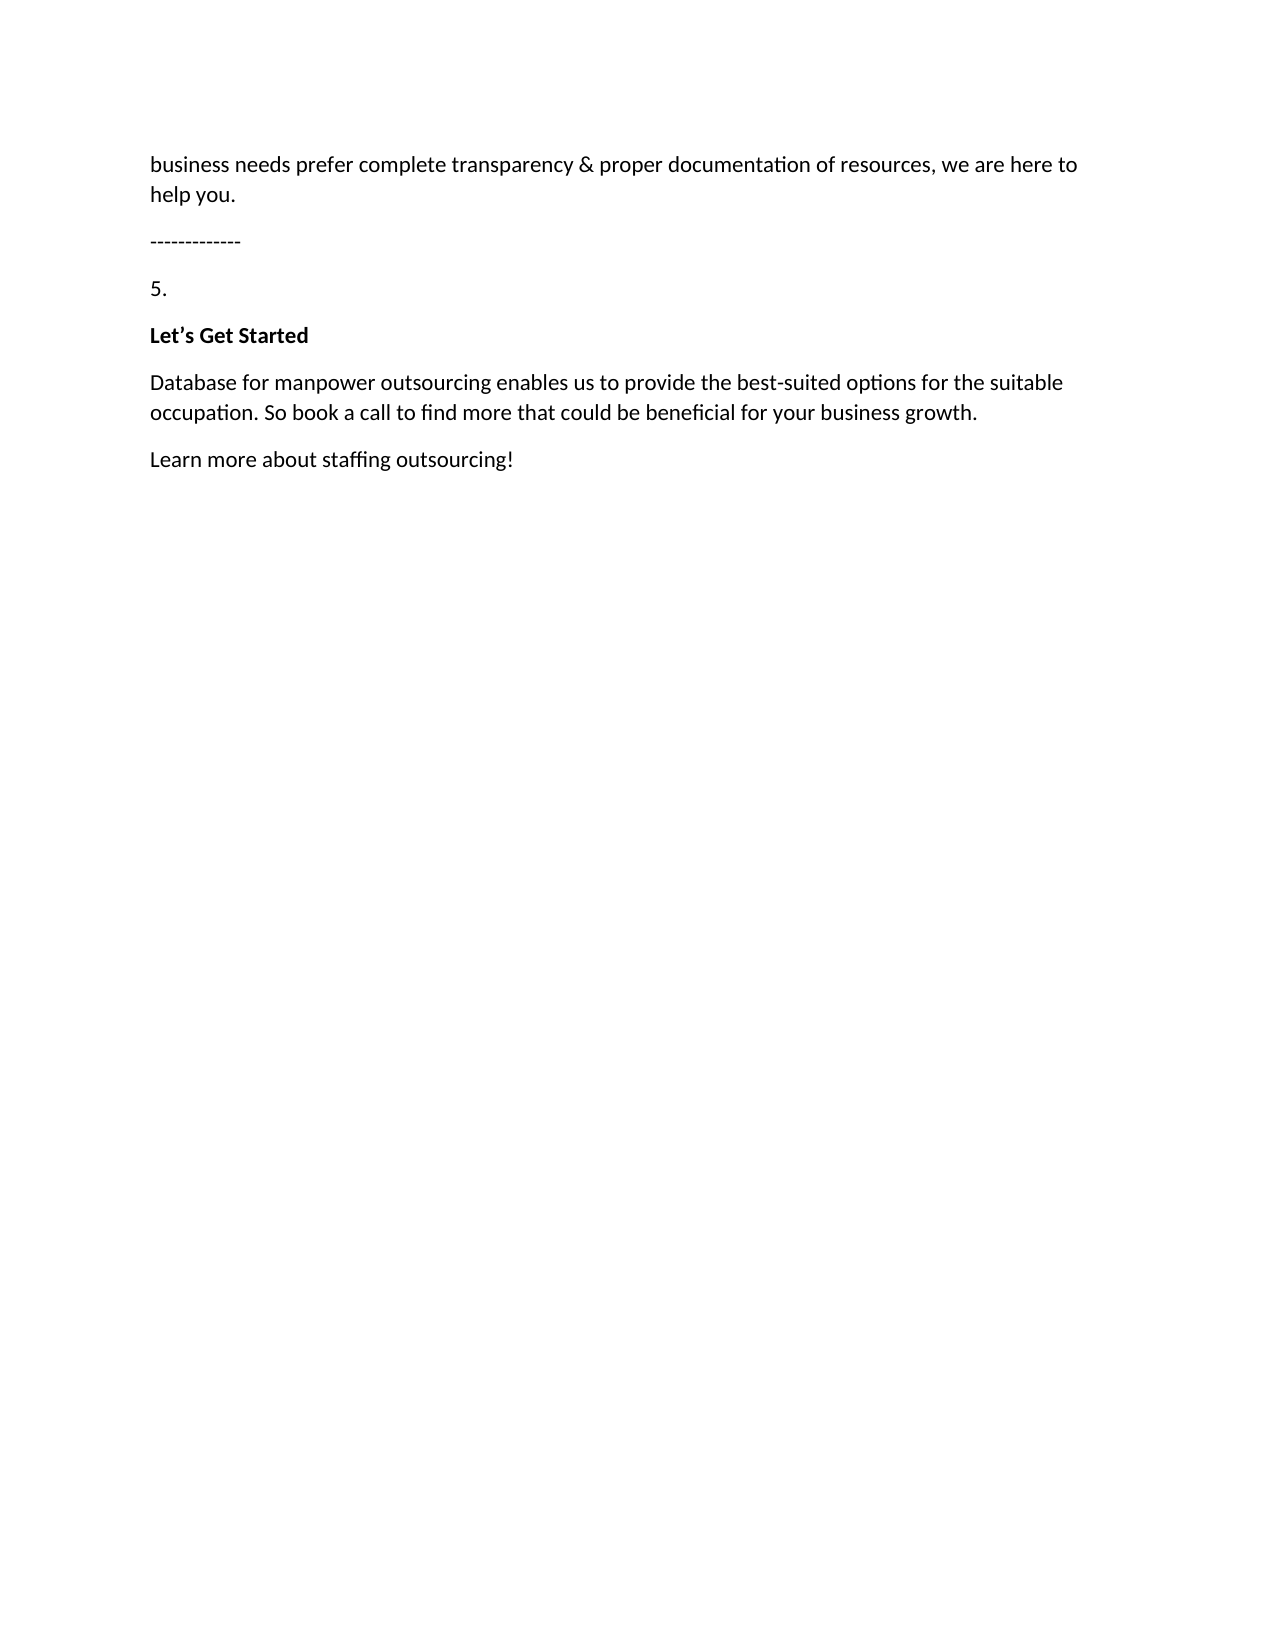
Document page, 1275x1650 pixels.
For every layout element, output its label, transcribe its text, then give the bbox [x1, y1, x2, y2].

text Learn more about staffing outsourcing! [150, 445, 1125, 473]
text Database for manpower outsourcing enables us to provide the best-suited options for the suitable occupation. So book a call to find more that could be beneficial for your business growth. [150, 368, 1125, 426]
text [150, 150, 1125, 208]
text 5. [150, 274, 1125, 302]
text Let’s Get Started [150, 321, 1125, 349]
text ------------- [150, 227, 1125, 255]
